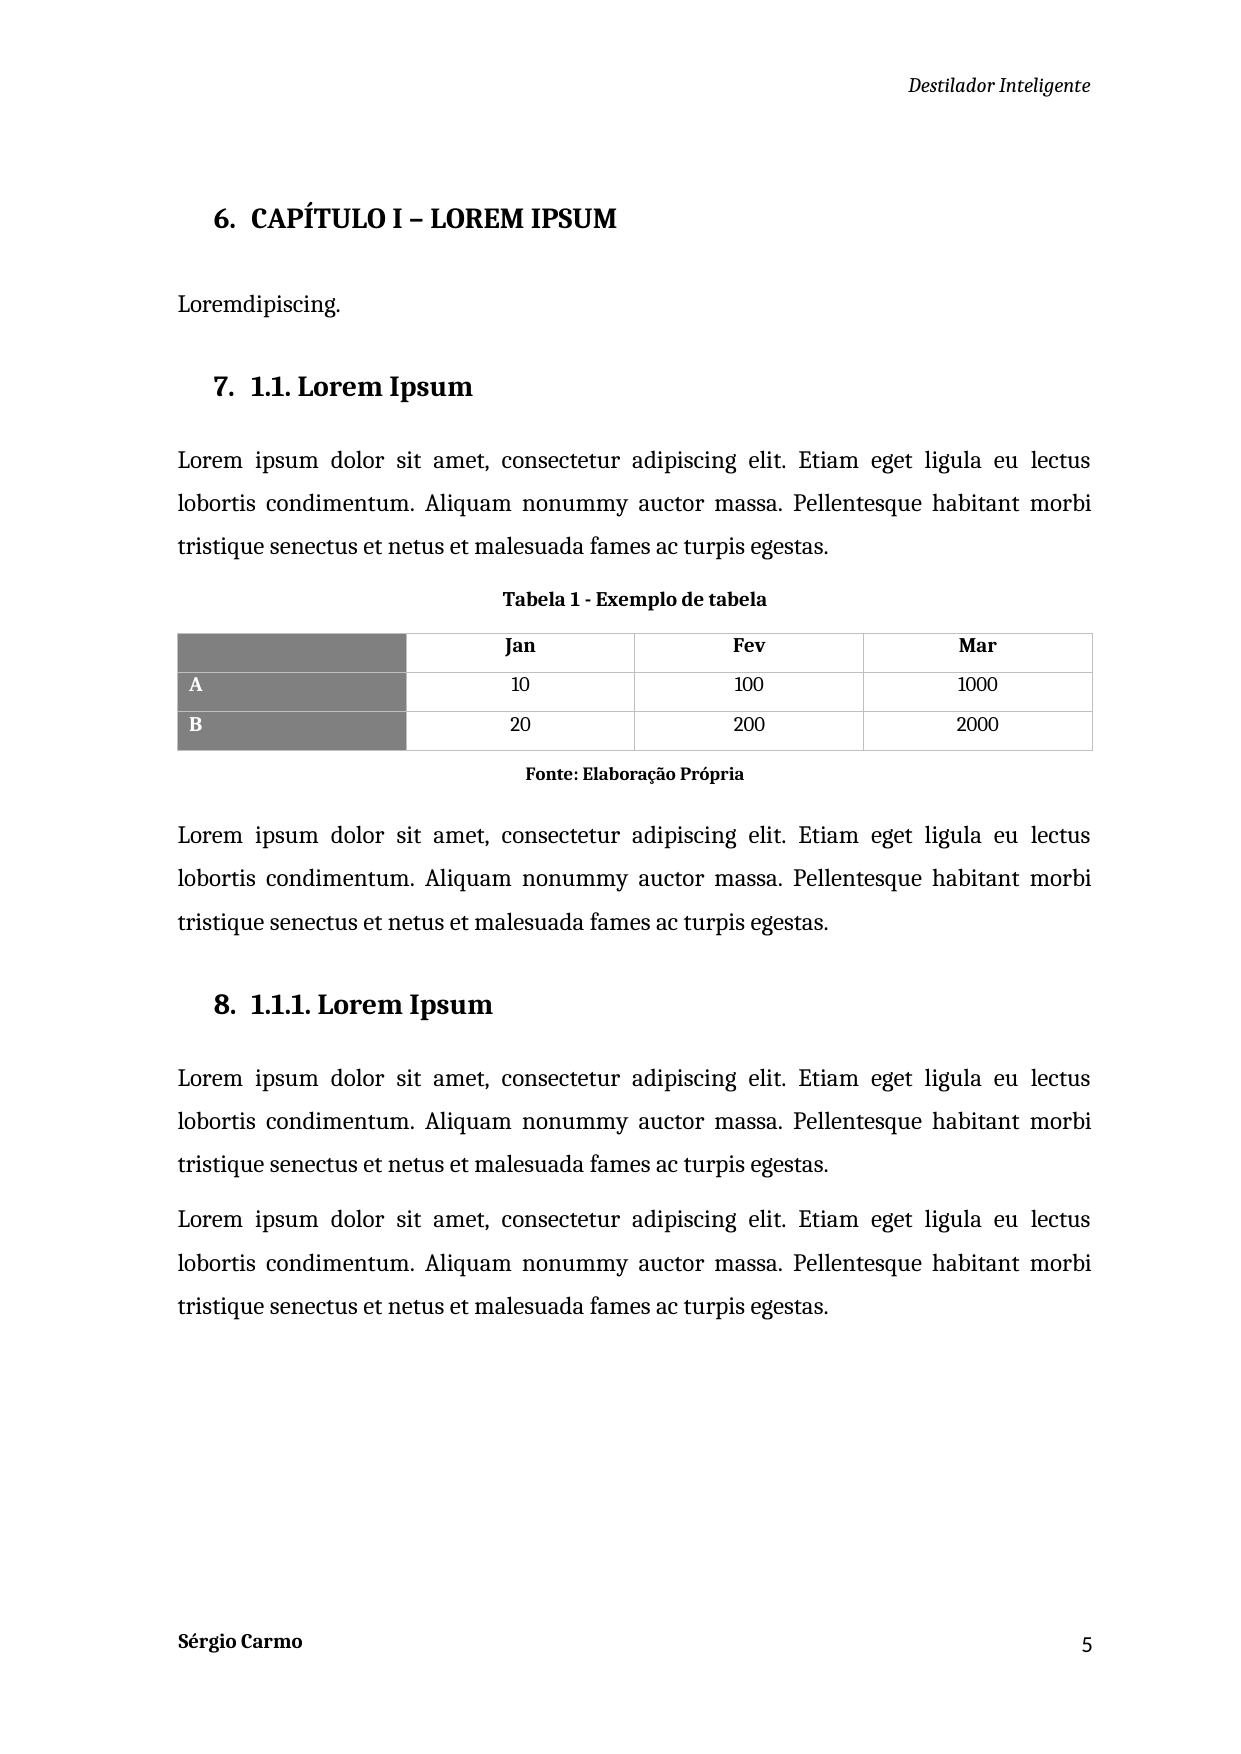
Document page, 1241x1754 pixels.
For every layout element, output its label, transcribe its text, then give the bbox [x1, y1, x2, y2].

table_cell 10 [407, 673, 634, 711]
table_header [178, 634, 406, 672]
table_cell 2000 [864, 712, 1092, 750]
table_cell 100 [635, 673, 863, 711]
text Lorem ipsum dolor sit amet, consectetur adipiscing elit. Etiam eget ligula eu lectus lobortis condimentum. Aliquam nonummy auctor massa. Pellentesque habitant morbi tristique senectus et netus et malesuada fames ac turpis egestas. [177, 821, 1092, 936]
table_header Fev [635, 634, 863, 672]
text Lorem ipsum dolor sit amet, consectetur adipiscing elit. Etiam eget ligula eu lectus lobortis condimentum. Aliquam nonummy auctor massa. Pellentesque habitant morbi tristique senectus et netus et malesuada fames ac turpis egestas. [177, 1063, 1092, 1178]
table_cell 1000 [864, 673, 1092, 711]
table_cell 20 [407, 712, 634, 750]
table_cell 200 [635, 712, 863, 750]
text Lorem ipsum dolor sit amet, consectetur adipiscing elit. Etiam eget ligula eu lectus lobortis condimentum. Aliquam nonummy auctor massa. Pellentesque habitant morbi tristique senectus et netus et malesuada fames ac turpis egestas. [177, 446, 1092, 561]
list 1.1.1. Lorem Ipsum [213, 988, 1092, 1022]
text Fonte: Elaboração Própria [177, 764, 1092, 786]
text Lorem ipsum dolor sit amet, consectetur adipiscing elit. Etiam eget ligula eu lectus lobortis condimentum. Aliquam nonummy auctor massa. Pellentesque habitant morbi tristique senectus et netus et malesuada fames ac turpis egestas. [177, 1205, 1092, 1320]
table_header Mar [864, 634, 1092, 672]
list 1.1. Lorem Ipsum [213, 371, 1092, 404]
list CAPÍTULO I – LOREM IPSUM [213, 202, 1092, 236]
table_cell B [178, 712, 406, 750]
table_header Jan [407, 634, 634, 672]
text Tabela 1 - Exemplo de tabela [177, 588, 1092, 612]
text Loremdipiscing. [177, 290, 1092, 319]
table_cell A [178, 673, 406, 711]
